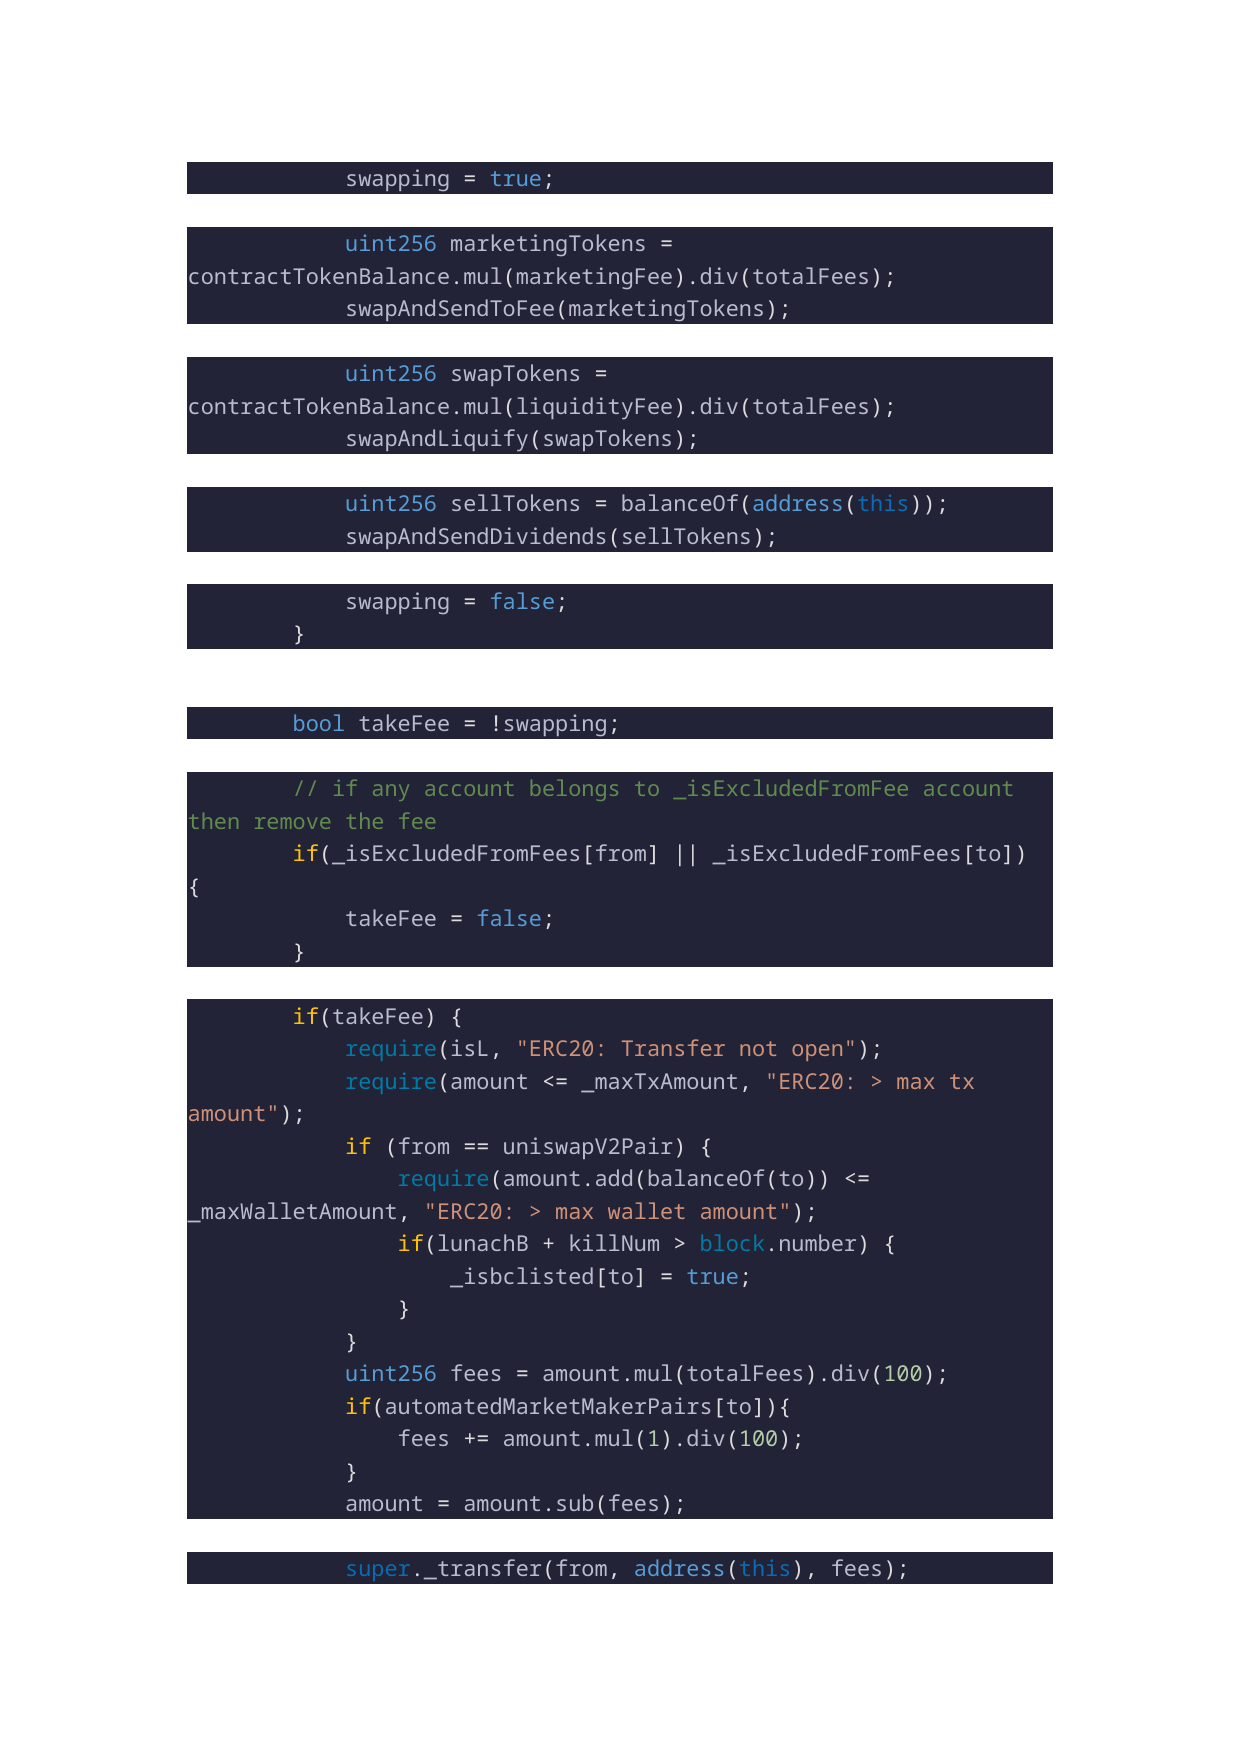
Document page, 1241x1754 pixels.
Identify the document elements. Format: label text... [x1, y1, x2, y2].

text if (from == uniswapV2Pair) { [187, 1129, 1053, 1162]
text amount = amount.sub(fees); [187, 1487, 1053, 1519]
text require(amount <= _maxTxAmount, "ERC20: > max tx amount"); [187, 1064, 1053, 1129]
text swapAndSendToFee(marketingTokens); [187, 292, 1053, 324]
text uint256 fees = amount.mul(totalFees).div(100); [187, 1357, 1053, 1389]
text // if any account belongs to _isExcludedFromFee account then remove the fee [187, 772, 1053, 837]
text } [187, 1324, 1053, 1357]
text if(automatedMarketMakerPairs[to]){ [187, 1389, 1053, 1422]
text uint256 sellTokens = balanceOf(address(this)); [187, 487, 1053, 519]
text fees += amount.mul(1).div(100); [187, 1422, 1053, 1454]
text bool takeFee = !swapping; [187, 707, 1053, 739]
text } [187, 1292, 1053, 1324]
text require(amount.add(balanceOf(to)) <= _maxWalletAmount, "ERC20: > max wallet amount"); [187, 1162, 1053, 1227]
text } [187, 934, 1053, 967]
text swapping = true; [187, 162, 1053, 194]
text if(_isExcludedFromFees[from] || _isExcludedFromFees[to]) { [187, 837, 1053, 902]
text require(isL, "ERC20: Transfer not open"); [187, 1032, 1053, 1064]
text swapAndSendDividends(sellTokens); [187, 519, 1053, 552]
text swapAndLiquify(swapTokens); [187, 422, 1053, 454]
text if(takeFee) { [187, 999, 1053, 1032]
text uint256 marketingTokens = contractTokenBalance.mul(marketingFee).div(totalFees); [187, 227, 1053, 292]
text uint256 swapTokens = contractTokenBalance.mul(liquidityFee).div(totalFees); [187, 357, 1053, 422]
text swapping = false; [187, 584, 1053, 617]
text takeFee = false; [187, 902, 1053, 934]
text _isbclisted[to] = true; [187, 1259, 1053, 1292]
text super._transfer(from, address(this), fees); [187, 1552, 1053, 1584]
text if(lunachB + killNum > block.number) { [187, 1227, 1053, 1259]
text } [187, 617, 1053, 649]
text } [187, 1454, 1053, 1487]
